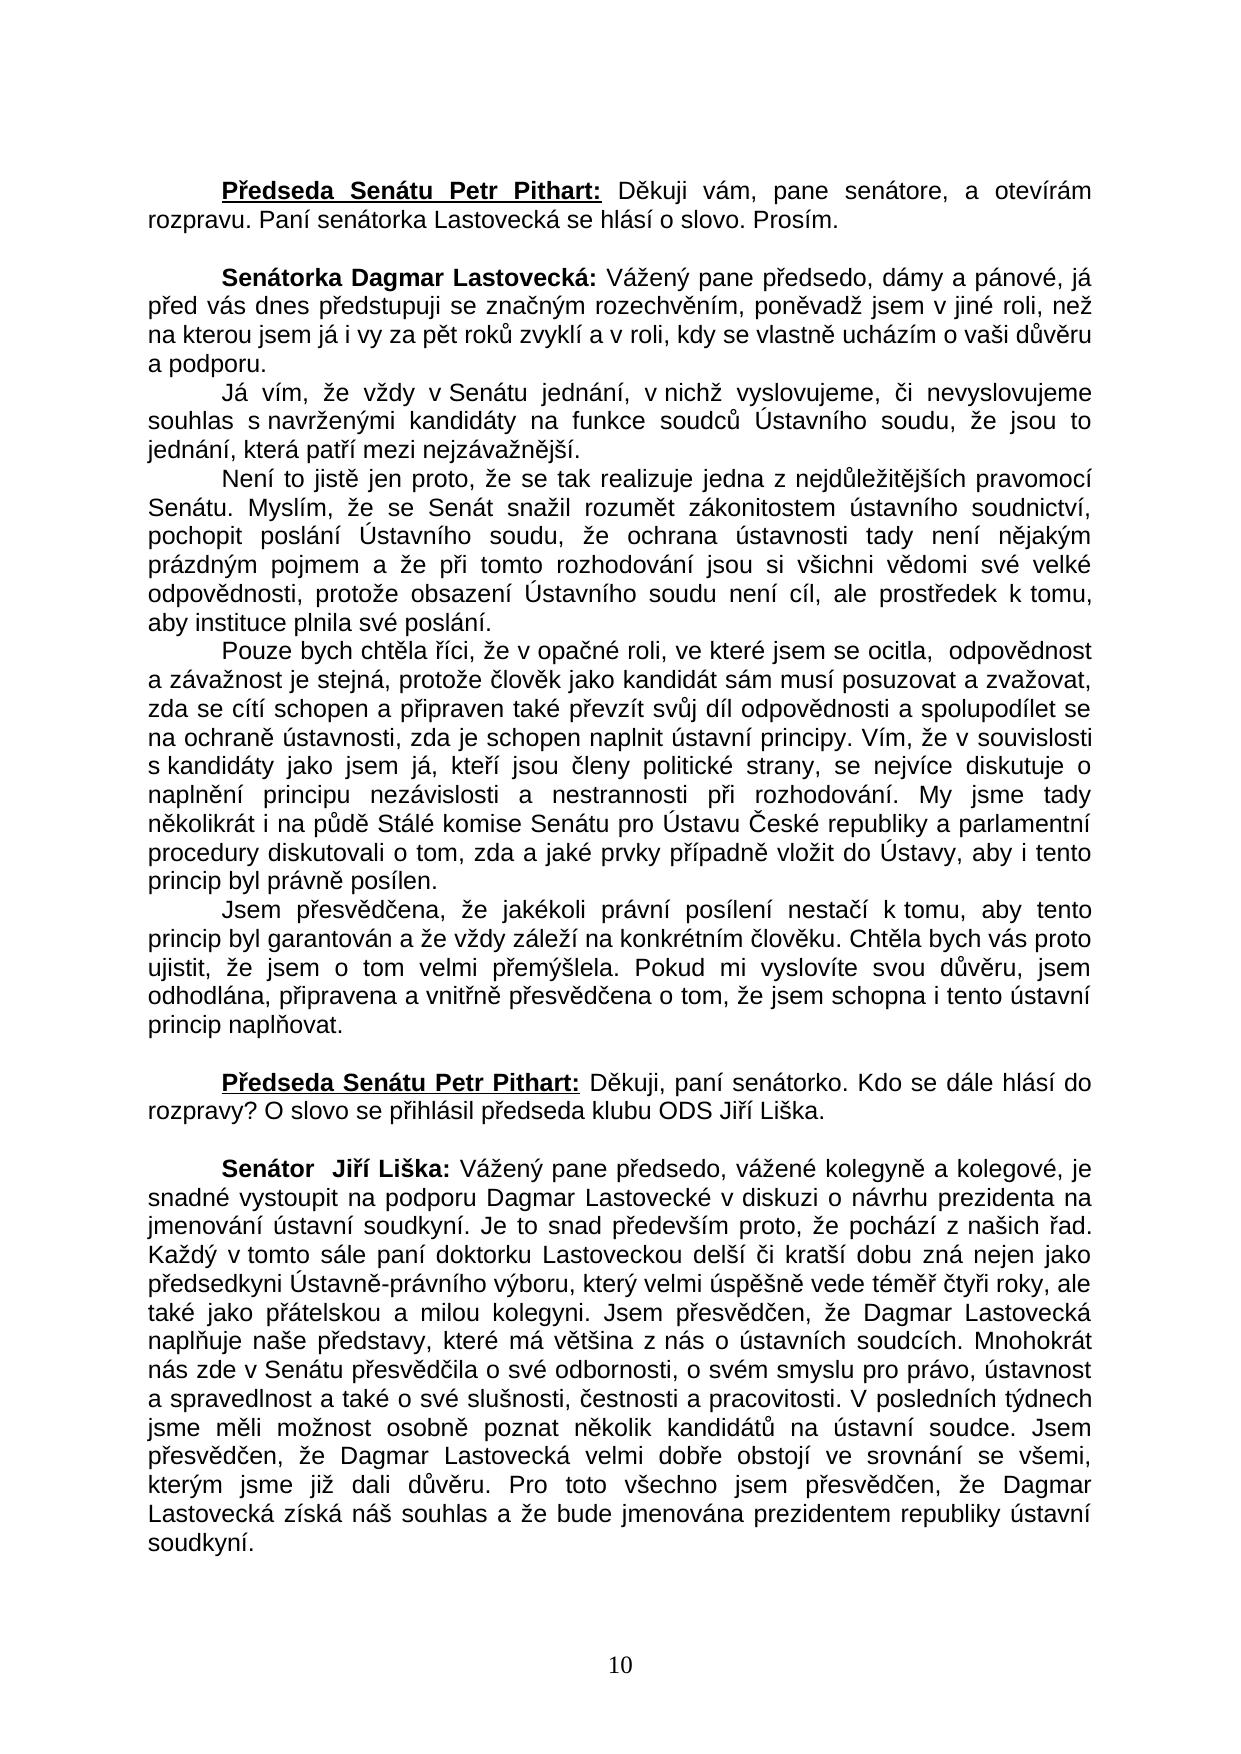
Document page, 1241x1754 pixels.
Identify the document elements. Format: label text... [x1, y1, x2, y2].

text Já vím, že vždy v Senátu jednání, v nichž vyslovujeme, či nevyslovujeme souhlas s navrženými kandidáty na funkce soudců Ústavního soudu, že jsou to jednání, která patří mezi nejzávažnější. [148, 378, 1093, 464]
text Není to jistě jen proto, že se tak realizuje jedna z nejdůležitějších pravomocí Senátu. Myslím, že se Senát snažil rozumět zákonitostem ústavního soudnictví, pochopit poslání Ústavního soudu, že ochrana ústavnosti tady není nějakým prázdným pojmem a že při tomto rozhodování jsou si všichni vědomi své velké odpovědnosti, protože obsazení Ústavního soudu není cíl, ale prostředek k tomu, aby instituce plnila své poslání. [148, 464, 1093, 636]
text Senátor Jiří Liška: Vážený pane předsedo, vážené kolegyně a kolegové, je snadné vystoupit na podporu Dagmar Lastovecké v diskuzi o návrhu prezidenta na jmenování ústavní soudkyní. Je to snad především proto, že pochází z našich řad. Každý v tomto sále paní doktorku Lastoveckou delší či kratší dobu zná nejen jako předsedkyni Ústavně-právního výboru, který velmi úspěšně vede téměř čtyři roky, ale také jako přátelskou a milou kolegyni. Jsem přesvědčen, že Dagmar Lastovecká naplňuje naše představy, které má většina z nás o ústavních soudcích. Mnohokrát nás zde v Senátu přesvědčila o své odbornosti, o svém smyslu pro právo, ústavnost a spravedlnost a také o své slušnosti, čestnosti a pracovitosti. V posledních týdnech jsme měli možnost osobně poznat několik kandidátů na ústavní soudce. Jsem přesvědčen, že Dagmar Lastovecká velmi dobře obstojí ve srovnání se všemi, kterým jsme již dali důvěru. Pro toto všechno jsem přesvědčen, že Dagmar Lastovecká získá náš souhlas a že bude jmenována prezidentem republiky ústavní soudkyní. [148, 1154, 1093, 1556]
text Jsem přesvědčena, že jakékoli právní posílení nestačí k tomu, aby tento princip byl garantován a že vždy záleží na konkrétním člověku. Chtěla bych vás proto ujistit, že jsem o tom velmi přemýšlela. Pokud mi vyslovíte svou důvěru, jsem odhodlána, připravena a vnitřně přesvědčena o tom, že jsem schopna i tento ústavní princip naplňovat. [148, 895, 1093, 1039]
text Senátorka Dagmar Lastovecká: Vážený pane předsedo, dámy a pánové, já před vás dnes předstupuji se značným rozechvěním, poněvadž jsem v jiné roli, než na kterou jsem já i vy za pět roků zvyklí a v roli, kdy se vlastně ucházím o vaši důvěru a podporu. [148, 263, 1093, 378]
text Předseda Senátu Petr Pithart: Děkuji vám, pane senátore, a otevírám rozpravu. Paní senátorka Lastovecká se hlásí o slovo. Prosím. [148, 176, 1093, 234]
text Pouze bych chtěla říci, že v opačné roli, ve které jsem se ocitla, odpovědnost a závažnost je stejná, protože člověk jako kandidát sám musí posuzovat a zvažovat, zda se cítí schopen a připraven také převzít svůj díl odpovědnosti a spolupodílet se na ochraně ústavnosti, zda je schopen naplnit ústavní principy. Vím, že v souvislosti s kandidáty jako jsem já, kteří jsou členy politické strany, se nejvíce diskutuje o naplnění principu nezávislosti a nestrannosti při rozhodování. My jsme tady několikrát i na půdě Stálé komise Senátu pro Ústavu České republiky a parlamentní procedury diskutovali o tom, zda a jaké prvky případně vložit do Ústavy, aby i tento princip byl právně posílen. [148, 636, 1093, 895]
text Předseda Senátu Petr Pithart: Děkuji, paní senátorko. Kdo se dále hlásí do rozpravy? O slovo se přihlásil předseda klubu ODS Jiří Liška. [148, 1068, 1093, 1125]
